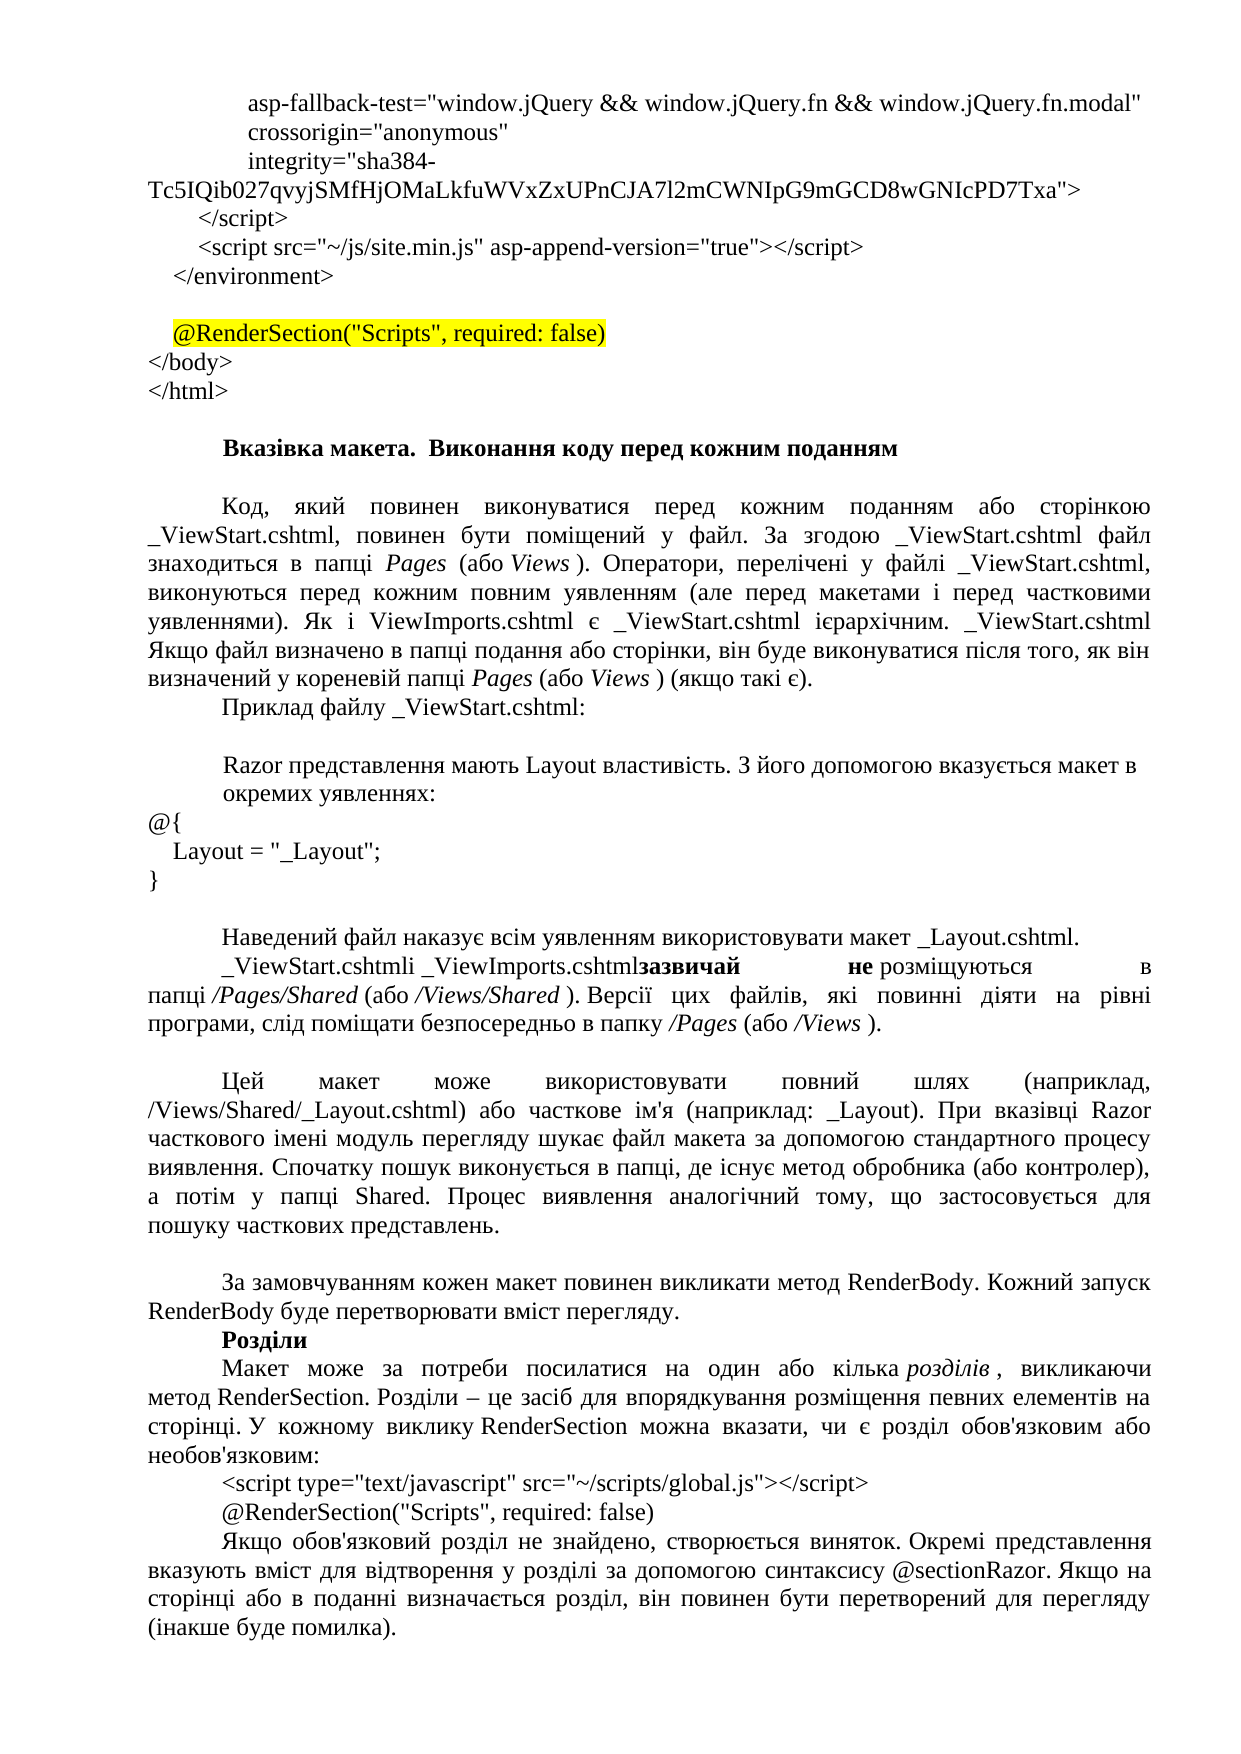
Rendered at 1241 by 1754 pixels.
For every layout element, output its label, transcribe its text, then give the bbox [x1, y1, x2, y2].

text Макет може за потреби посилатися на один або кілька розділів , викликаючи метод RenderSection. Розділи – це засіб для впорядкування розміщення певних елементів на сторінці. У кожному виклику RenderSection можна вказати, чи є розділ обов'язковим або необов'язковим: [148, 1353, 1152, 1468]
text </html> [148, 376, 1152, 405]
text @RenderSection("Scripts", required: false) [148, 1497, 1152, 1526]
text Розділи [148, 1325, 1152, 1353]
text Layout = "_Layout"; [148, 836, 1152, 865]
text asp-fallback-test="window.jQuery && window.jQuery.fn && window.jQuery.fn.modal" [148, 88, 1152, 117]
text За замовчуванням кожен макет повинен викликати метод RenderBody. Кожний запуск RenderBody буде перетворювати вміст перегляду. [148, 1267, 1152, 1325]
text crossorigin="anonymous" [148, 117, 1152, 146]
text @RenderSection("Scripts", required: false) [148, 318, 1152, 347]
text </script> [148, 203, 1152, 232]
text </body> [148, 347, 1152, 376]
text Код, який повинен виконуватися перед кожним поданням або сторінкою _ViewStart.cshtml, повинен бути поміщений у файл. За згодою _ViewStart.cshtml файл знаходиться в папці Pages (або Views ). Оператори, перелічені у файлі _ViewStart.cshtml, виконуються перед кожним повним уявленням (але перед макетами і перед частковими уявленнями). Як і ViewImports.cshtml є _ViewStart.cshtml ієрархічним. _ViewStart.cshtml Якщо файл визначено в папці подання або сторінки, він буде виконуватися після того, як він визначений у кореневій папці Pages (або Views ) (якщо такі є). [148, 491, 1152, 692]
text <script src="~/js/site.min.js" asp-append-version="true"></script> [148, 232, 1152, 261]
text Вказівка ​​макета. Виконання коду перед кожним поданням [223, 433, 1152, 462]
text } [148, 865, 1152, 893]
text Цей макет може використовувати повний шлях (наприклад, /Views/Shared/_Layout.cshtml) або часткове ім'я (наприклад: _Layout). При вказівці Razor часткового імені модуль перегляду шукає файл макета за допомогою стандартного процесу виявлення. Спочатку пошук виконується в папці, де існує метод обробника (або контролер), а потім у папці Shared. Процес виявлення аналогічний тому, що застосовується для пошуку часткових представлень. [148, 1066, 1152, 1238]
text @{ [148, 807, 1152, 836]
text Razor представлення мають Layout властивість. З його допомогою вказується макет в окремих уявленнях: [223, 750, 1152, 807]
text <script type="text/javascript" src="~/scripts/global.js"></script> [148, 1468, 1152, 1497]
text </environment> [148, 261, 1152, 290]
text Якщо обов'язковий розділ не знайдено, створюється виняток. Окремі представлення вказують вміст для відтворення у розділі за допомогою синтаксису @sectionRazor. Якщо на сторінці або в поданні визначається розділ, він повинен бути перетворений для перегляду (інакше буде помилка). [148, 1526, 1152, 1641]
text Наведений файл наказує всім уявленням використовувати макет _Layout.cshtml. [148, 922, 1152, 951]
text integrity="sha384-Tc5IQib027qvyjSMfHjOMaLkfuWVxZxUPnCJA7l2mCWNIpG9mGCD8wGNIcPD7Txa"> [148, 146, 1152, 203]
text _ViewStart.cshtmlі _ViewImports.cshtmlзазвичай не розміщуються в папці /Pages/Shared (або /Views/Shared ). Версії цих файлів, які повинні діяти на рівні програми, слід поміщати безпосередньо в папку /Pages (або /Views ). [148, 951, 1152, 1037]
text Приклад файлу _ViewStart.cshtml: [148, 692, 1152, 721]
